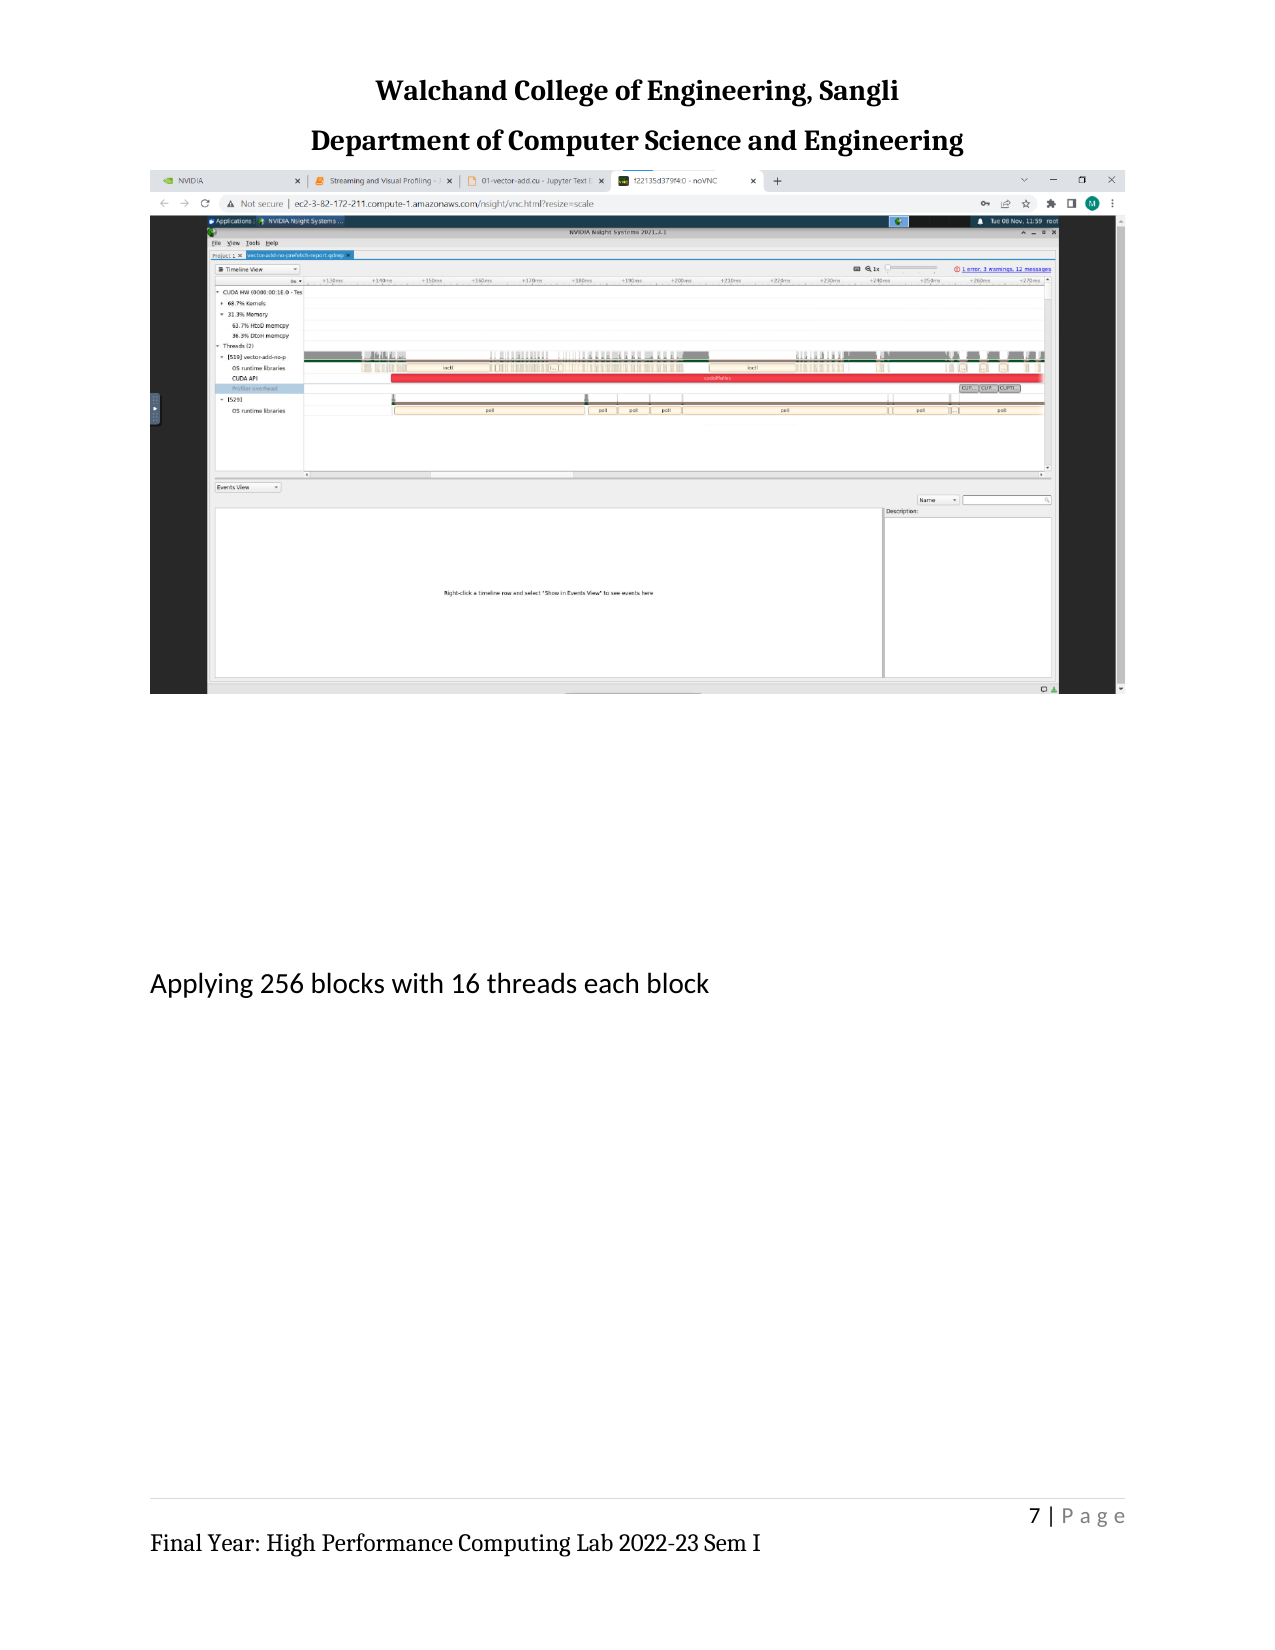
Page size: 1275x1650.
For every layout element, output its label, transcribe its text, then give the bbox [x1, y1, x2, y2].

text Applying 256 blocks with 16 threads each block [150, 965, 1125, 1000]
picture [150, 170, 1125, 694]
